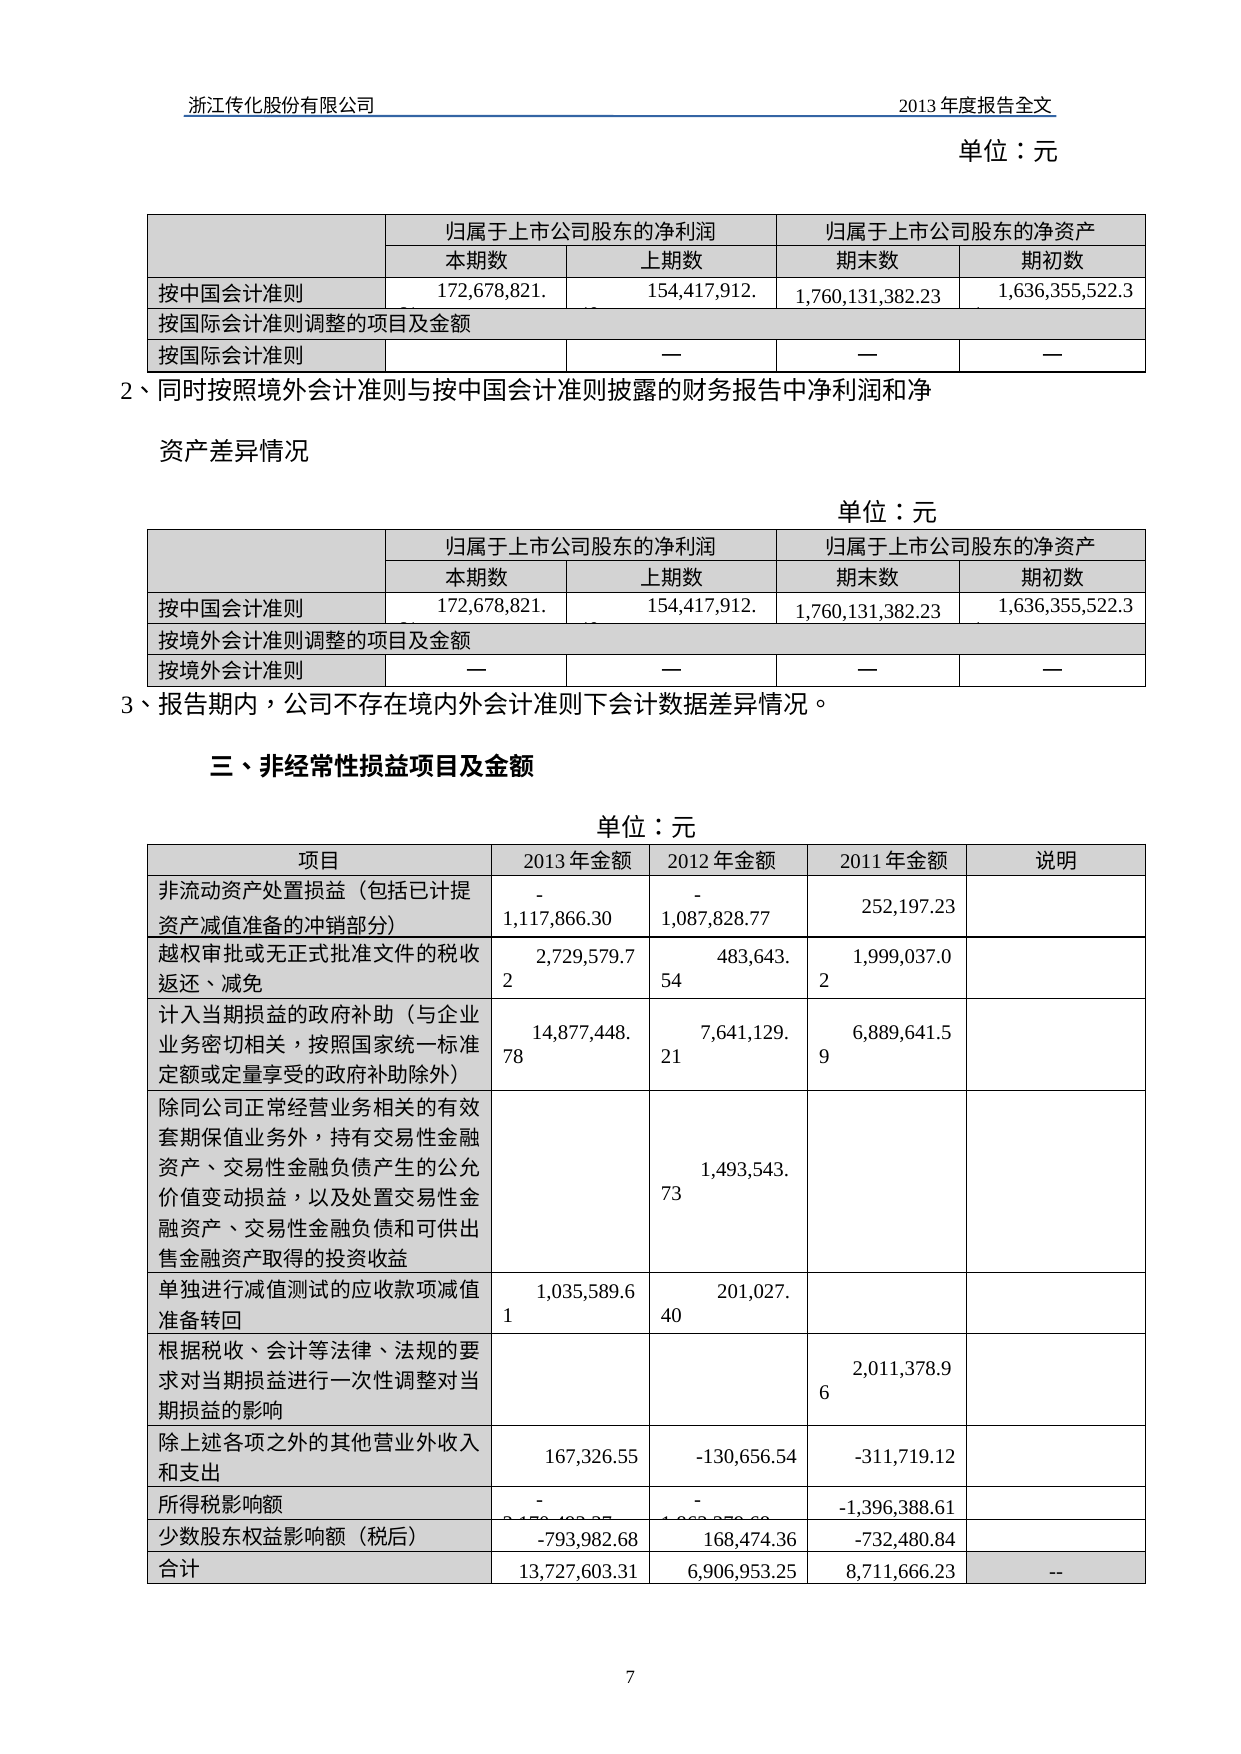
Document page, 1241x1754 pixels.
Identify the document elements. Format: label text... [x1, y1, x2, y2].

table_cell 167,326.55 [492, 1426, 649, 1486]
table_header -732,480.84 [808, 1520, 966, 1551]
table_cell -3,170,492.37 [492, 1487, 649, 1519]
table_cell -1,396,388.61 [808, 1487, 966, 1519]
table_cell [492, 1334, 649, 1425]
table_cell 除同公司正常经营业务相关的有效 套期保值业务外，持有交易性金融 资产、交易性金融负债产生的公允 价值变动损益，以及处置交易性金 融资产、交易性金融负债和可供出 售金融资产取得的投资收益 [148, 1091, 491, 1272]
table_header 2012年金额 [650, 845, 807, 875]
table_cell 2,011,378.96 [808, 1334, 966, 1425]
table_cell 除上述各项之外的其他营业外收入 和支出 [148, 1426, 491, 1486]
table_cell 483,643.54 [650, 938, 807, 998]
table_cell 一 [567, 655, 776, 686]
table_cell 期初数 [960, 246, 1145, 277]
table_cell 本期数 [386, 561, 566, 592]
table_cell 6,906,953.25 [650, 1552, 807, 1583]
text 单位：元 [72, 134, 1058, 168]
table_cell [492, 1091, 649, 1272]
table_cell 一 [960, 340, 1145, 371]
table_cell 252,197.23 [808, 876, 966, 936]
table_cell [967, 1273, 1145, 1333]
table_cell [967, 876, 1145, 936]
table_cell 期末数 [777, 561, 959, 592]
table_cell 非流动资产处置损益（包括已计提 资产减值准备的冲销部分） [148, 876, 491, 936]
table_header 项目 [148, 845, 491, 875]
table_cell 计入当期损益的政府补助（与企业 业务密切相关，按照国家统一标准 定额或定量享受的政府补助除外） [148, 999, 491, 1090]
table_cell -130,656.54 [650, 1426, 807, 1486]
table_header 归属于上市公司股东的净资产 [777, 215, 1145, 245]
table_cell [967, 1334, 1145, 1425]
table_header [148, 215, 385, 277]
table_cell 1,035,589.61 [492, 1273, 649, 1333]
table_header 说明 [967, 845, 1145, 875]
table_cell 按境外会计准则 [148, 655, 385, 686]
table_cell -1,087,828.77 [650, 876, 807, 936]
table_header [967, 1520, 1145, 1551]
table_cell 1,493,543.73 [650, 1091, 807, 1272]
table_cell [386, 340, 566, 371]
table_header 归属于上市公司股东的净资产 [777, 530, 1145, 560]
table_header 归属于上市公司股东的净利润 [386, 215, 776, 245]
table_cell 13,727,603.31 [492, 1552, 649, 1583]
table_cell 合计 [148, 1552, 491, 1583]
table_cell [967, 938, 1145, 998]
table_cell -1,862,379.68 [650, 1487, 807, 1519]
table_header 归属于上市公司股东的净利润 [386, 530, 776, 560]
table_cell 按中国会计准则 [148, 278, 385, 308]
table_cell 172,678,821.61 [386, 278, 566, 308]
table_cell -1,117,866.30 [492, 876, 649, 936]
table_header 168,474.36 [650, 1520, 807, 1551]
text 3、报告期内，公司不存在境内外会计准则下会计数据差异情况。 [121, 687, 1221, 721]
table_header [148, 530, 385, 592]
table_cell 期末数 [777, 246, 959, 277]
table_cell [808, 1091, 966, 1272]
text 单位：元 [72, 809, 1221, 843]
table_cell 154,417,912.40 [567, 593, 776, 623]
table_cell 一 [960, 655, 1145, 686]
table_cell 2,729,579.72 [492, 938, 649, 998]
table_cell 上期数 [567, 246, 776, 277]
table_cell 一 [777, 340, 959, 371]
table_cell 1,636,355,522.34 [960, 593, 1145, 623]
table_cell [967, 1091, 1145, 1272]
table_header 2011年金额 [808, 845, 966, 875]
table_cell 所得税影响额 [148, 1487, 491, 1519]
table_cell 按国际会计准则调整的项目及金额 [148, 309, 1145, 339]
table_cell 按国际会计准则 [148, 340, 385, 371]
table_cell 一 [567, 340, 776, 371]
table_cell 8,711,666.23 [808, 1552, 966, 1583]
table_cell 一 [386, 655, 566, 686]
table_cell 154,417,912.40 [567, 278, 776, 308]
table_cell 本期数 [386, 246, 566, 277]
table_cell [808, 1273, 966, 1333]
text 单位：元 [837, 495, 1221, 529]
table_cell 172,678,821.61 [386, 593, 566, 623]
table_cell [650, 1334, 807, 1425]
table_cell 1,760,131,382.23 [777, 593, 959, 623]
table_header 2013年金额 [492, 845, 649, 875]
table_cell [967, 1426, 1145, 1486]
table_cell 期初数 [960, 561, 1145, 592]
text 三、非经常性损益项目及金额 [209, 748, 1221, 782]
table_cell 7,641,129.21 [650, 999, 807, 1090]
table_cell 1,636,355,522.34 [960, 278, 1145, 308]
table_cell 一 [777, 655, 959, 686]
table_cell -311,719.12 [808, 1426, 966, 1486]
table_cell 单独进行减值测试的应收款项减值 准备转回 [148, 1273, 491, 1333]
table_header -793,982.68 [492, 1520, 649, 1551]
table_cell 根据税收、会计等法律、法规的要 求对当期损益进行一次性调整对当 期损益的影响 [148, 1334, 491, 1425]
text 资产差异情况 [72, 433, 1221, 468]
table_cell -- [967, 1552, 1145, 1583]
table_cell 6,889,641.59 [808, 999, 966, 1090]
table_header 少数股东权益影响额（税后） [148, 1520, 491, 1551]
table_cell [967, 999, 1145, 1090]
table_cell 14,877,448.78 [492, 999, 649, 1090]
table_cell 201,027.40 [650, 1273, 807, 1333]
table_cell [967, 1487, 1145, 1519]
table_cell 1,760,131,382.23 [777, 278, 959, 308]
text 2、同时按照境外会计准则与按中国会计准则披露的财务报告中净利润和净 [120, 372, 1221, 406]
table_cell 上期数 [567, 561, 776, 592]
table_cell 按中国会计准则 [148, 593, 385, 623]
table_cell 越权审批或无正式批准文件的税收 返还、减免 [148, 938, 491, 998]
table_cell 1,999,037.02 [808, 938, 966, 998]
table_cell 按境外会计准则调整的项目及金额 [148, 624, 1145, 654]
